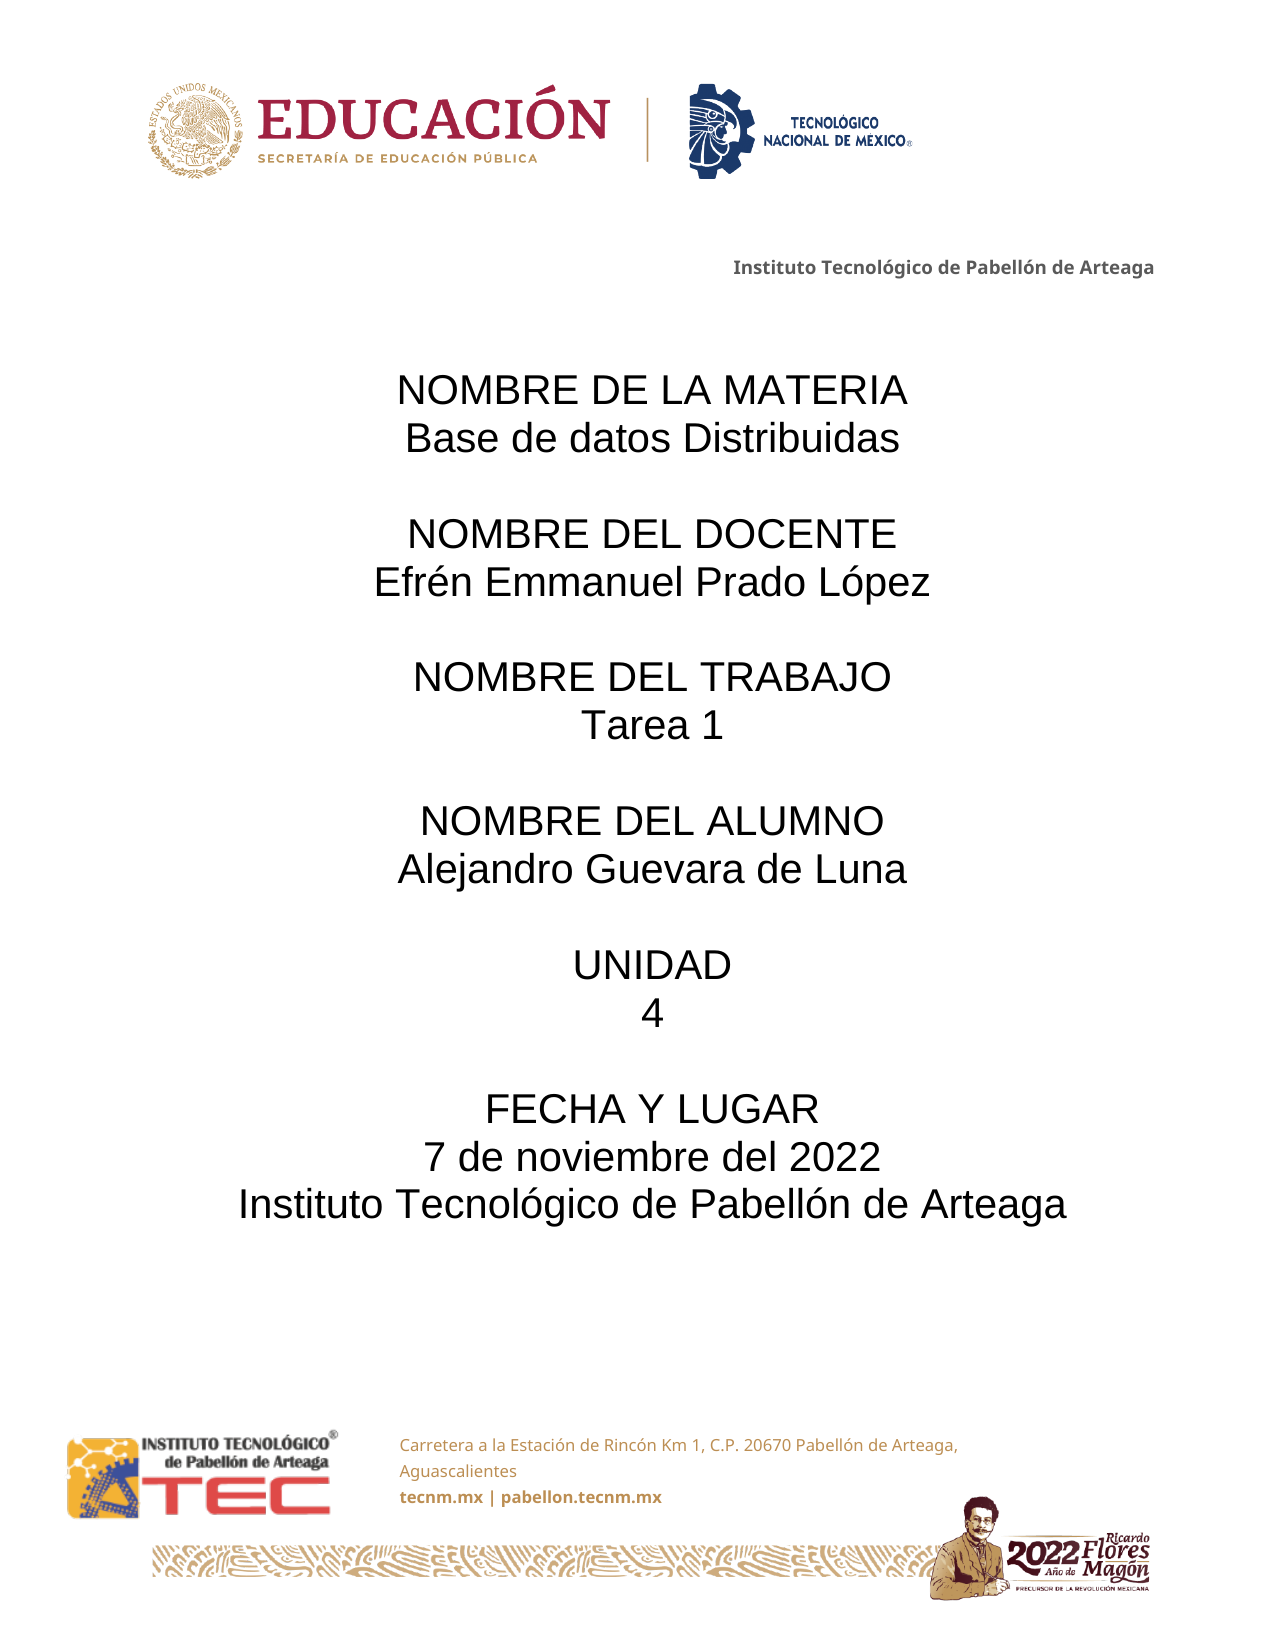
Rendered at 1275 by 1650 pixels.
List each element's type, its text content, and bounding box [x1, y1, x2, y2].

text Instituto Tecnológico de Pabellón de Arteaga [148, 1180, 1157, 1228]
text FECHA Y LUGAR [148, 1084, 1157, 1132]
text 7 de noviembre del 2022 [148, 1132, 1157, 1180]
text Efrén Emmanuel Prado López [148, 557, 1157, 605]
picture [60, 1425, 1179, 1613]
text NOMBRE DEL TRABAJO [148, 653, 1157, 701]
picture [147, 83, 913, 179]
text 4 [148, 988, 1157, 1036]
text Alejandro Guevara de Luna [148, 844, 1157, 892]
text Tarea 1 [148, 701, 1157, 749]
text NOMBRE DE LA MATERIA [148, 365, 1157, 413]
text NOMBRE DEL ALUMNO [148, 797, 1157, 844]
text Base de datos Distribuidas [148, 413, 1157, 461]
text UNIDAD [148, 940, 1157, 988]
text NOMBRE DEL DOCENTE [148, 509, 1157, 557]
